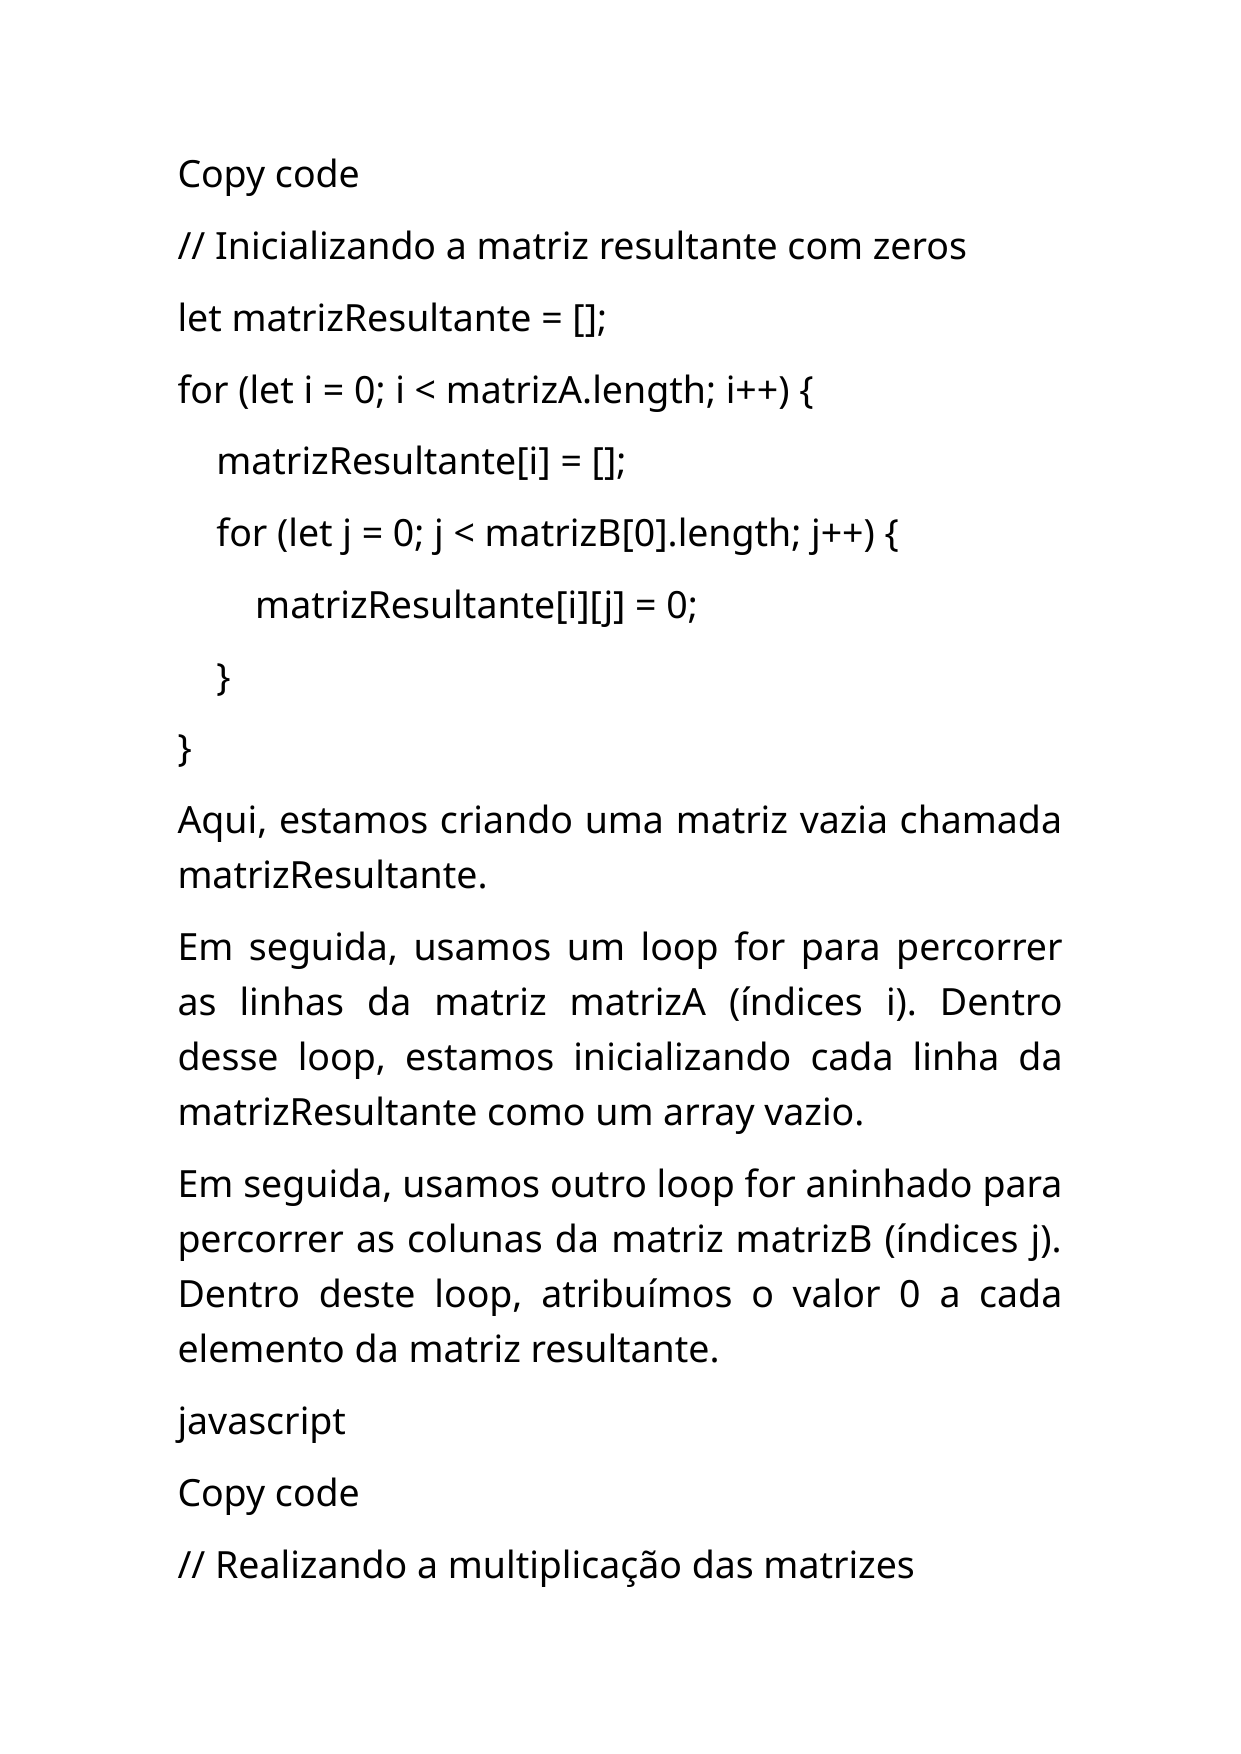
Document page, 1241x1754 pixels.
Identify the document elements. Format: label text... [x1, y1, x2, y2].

text javascript [177, 1394, 1063, 1446]
text matrizResultante[i][j] = 0; [177, 578, 1063, 629]
text matrizResultante[i] = []; [177, 435, 1063, 486]
text let matrizResultante = []; [177, 291, 1063, 342]
text Copy code [177, 1466, 1063, 1517]
text } [177, 722, 1063, 773]
text for (let i = 0; i < matrizA.length; i++) { [177, 363, 1063, 414]
text // Inicializando a matriz resultante com zeros [177, 219, 1063, 270]
text // Realizando a multiplicação das matrizes [177, 1538, 1063, 1589]
text Em seguida, usamos outro loop for aninhado para percorrer as colunas da matriz matrizB (índices j). Dentro deste loop, atribuímos o valor 0 a cada elemento da matriz resultante. [177, 1157, 1063, 1374]
text Em seguida, usamos um loop for para percorrer as linhas da matriz matrizA (índices i). Dentro desse loop, estamos inicializando cada linha da matrizResultante como um array vazio. [177, 920, 1063, 1137]
text for (let j = 0; j < matrizB[0].length; j++) { [177, 506, 1063, 557]
text Aqui, estamos criando uma matriz vazia chamada matrizResultante. [177, 793, 1063, 900]
text } [177, 650, 1063, 701]
text Copy code [177, 148, 1063, 199]
